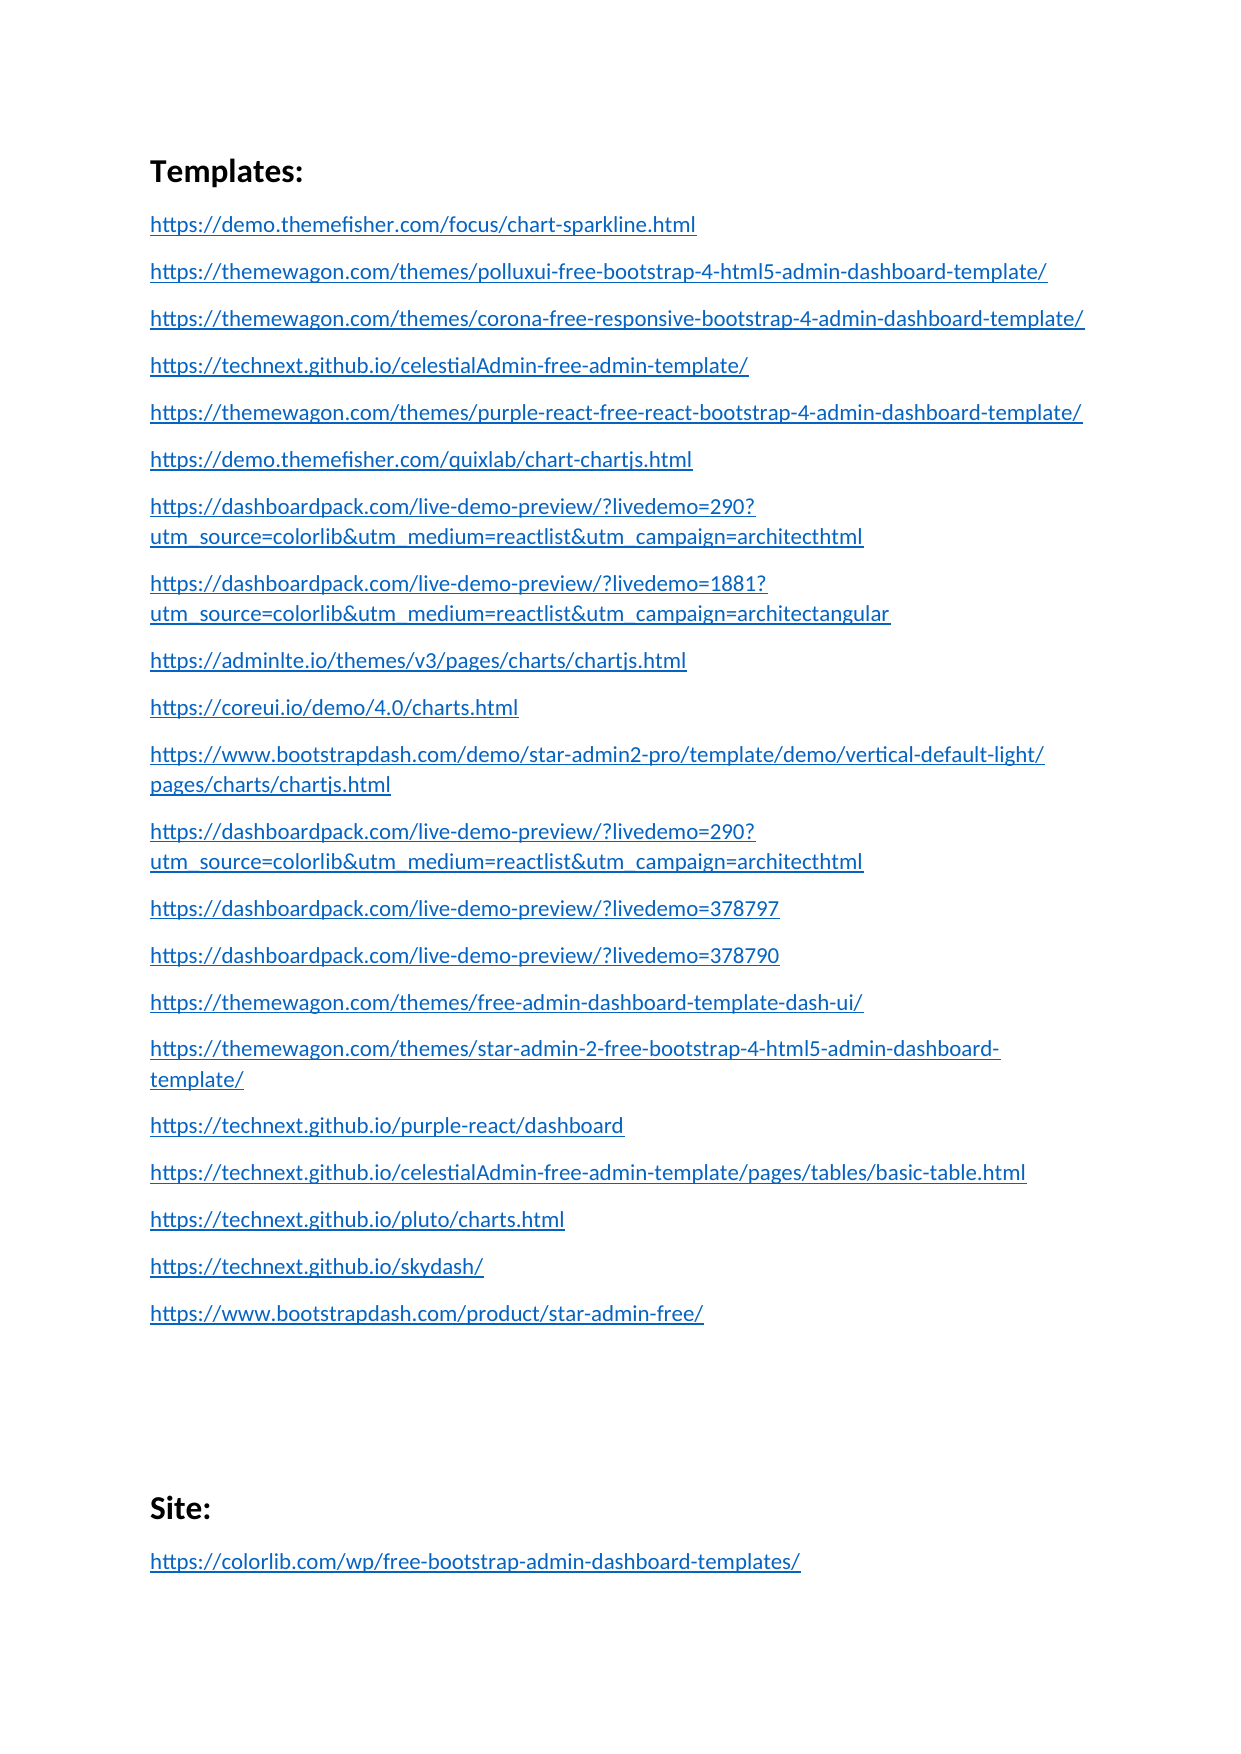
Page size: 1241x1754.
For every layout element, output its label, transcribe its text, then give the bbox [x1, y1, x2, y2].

text https://dashboardpack.com/live-demo-preview/?livedemo=1881?utm_source=colorlib&utm_medium=reactlist&utm_campaign=architectangular [150, 569, 1090, 627]
text https://technext.github.io/skydash/ [150, 1252, 1090, 1280]
text Templates: [150, 150, 1090, 191]
text https://themewagon.com/themes/free-admin-dashboard-template-dash-ui/ [150, 988, 1090, 1016]
text https://coreui.io/demo/4.0/charts.html [150, 693, 1090, 721]
text https://colorlib.com/wp/free-bootstrap-admin-dashboard-templates/ [150, 1547, 1090, 1575]
text https://www.bootstrapdash.com/product/star-admin-free/ [150, 1299, 1090, 1327]
text https://demo.themefisher.com/focus/chart-sparkline.html [150, 211, 1090, 239]
text https://themewagon.com/themes/corona-free-responsive-bootstrap-4-admin-dashboard-template/ [150, 304, 1090, 332]
text https://adminlte.io/themes/v3/pages/charts/chartjs.html [150, 646, 1090, 674]
text https://dashboardpack.com/live-demo-preview/?livedemo=378790 [150, 941, 1090, 969]
text https://dashboardpack.com/live-demo-preview/?livedemo=290?utm_source=colorlib&utm_medium=reactlist&utm_campaign=architecthtml [150, 492, 1090, 550]
text https://themewagon.com/themes/purple-react-free-react-bootstrap-4-admin-dashboard-template/ [150, 398, 1090, 426]
text https://www.bootstrapdash.com/demo/star-admin2-pro/template/demo/vertical-default-light/pages/charts/chartjs.html [150, 740, 1090, 798]
text https://technext.github.io/pluto/charts.html [150, 1205, 1090, 1233]
text https://dashboardpack.com/live-demo-preview/?livedemo=378797 [150, 894, 1090, 922]
text https://dashboardpack.com/live-demo-preview/?livedemo=290?utm_source=colorlib&utm_medium=reactlist&utm_campaign=architecthtml [150, 817, 1090, 875]
text https://technext.github.io/celestialAdmin-free-admin-template/pages/tables/basic-table.html [150, 1158, 1090, 1187]
text https://themewagon.com/themes/star-admin-2-free-bootstrap-4-html5-admin-dashboard-template/ [150, 1034, 1090, 1093]
text https://themewagon.com/themes/polluxui-free-bootstrap-4-html5-admin-dashboard-template/ [150, 257, 1090, 286]
text https://demo.themefisher.com/quixlab/chart-chartjs.html [150, 445, 1090, 473]
text https://technext.github.io/celestialAdmin-free-admin-template/ [150, 351, 1090, 379]
text https://technext.github.io/purple-react/dashboard [150, 1112, 1090, 1140]
text Site: [150, 1487, 1090, 1527]
